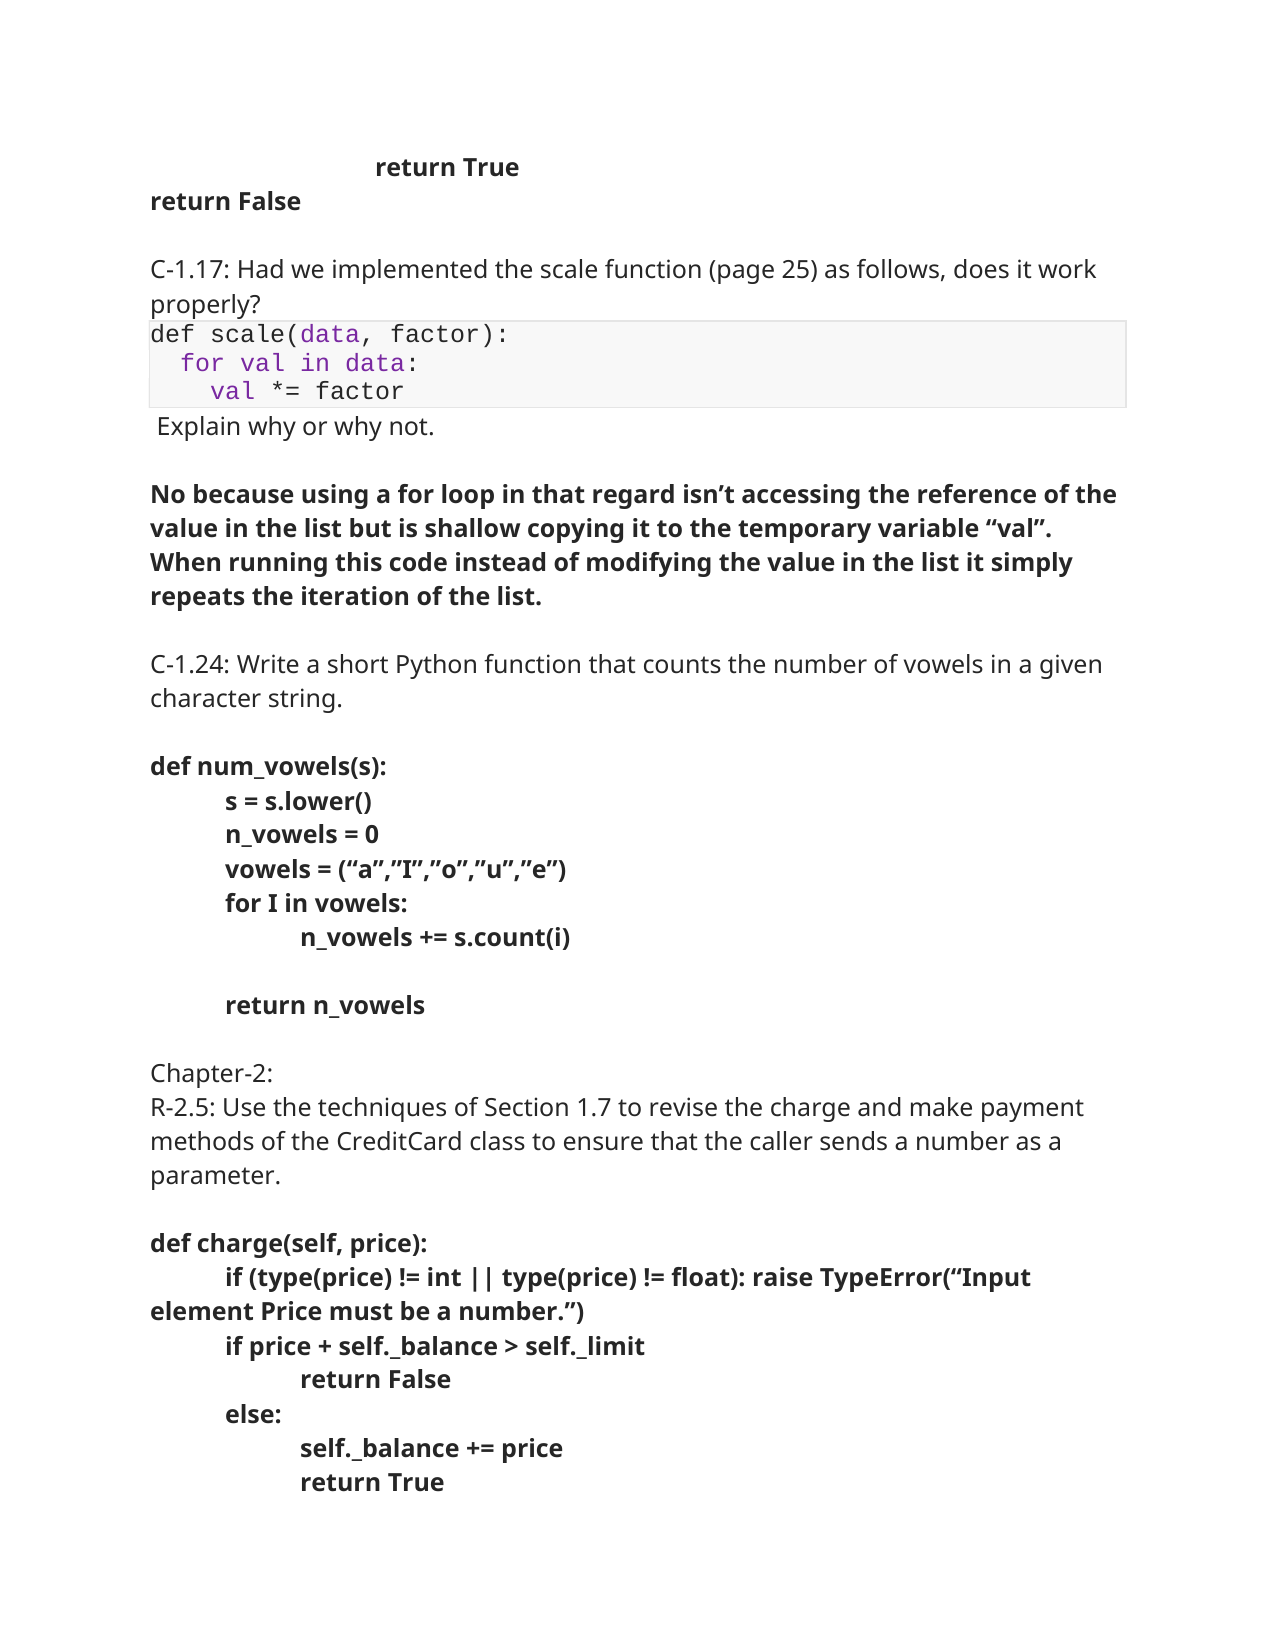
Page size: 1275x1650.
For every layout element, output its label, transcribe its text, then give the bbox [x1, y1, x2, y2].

text vowels = (“a”,”I”,”o”,”u”,”e”) [150, 851, 1125, 885]
text s = s.lower() [150, 783, 1125, 817]
text def scale(data, factor): [150, 322, 1125, 350]
text for I in vowels: [150, 885, 1125, 919]
text val *= factor [150, 377, 1125, 407]
text n_vowels = 0 [150, 817, 1125, 851]
text No because using a for loop in that regard isn’t accessing the reference of the value in the list but is shallow copying it to the temporary variable “val”. When running this code instead of modifying the value in the list it simply repeats the iteration of the list. [150, 477, 1125, 613]
text return n_vowels [150, 987, 1125, 1022]
text def num_vowels(s): [150, 749, 1125, 783]
text def charge(self, price): [150, 1226, 1125, 1260]
text n_vowels += s.count(i) [225, 919, 1125, 953]
text if price + self._balance > self._limit [150, 1328, 1125, 1362]
text Explain why or why not. [150, 408, 1125, 442]
text Chapter-2: [150, 1056, 1125, 1090]
text C-1.24: Write a short Python function that counts the number of vowels in a given character string. [150, 647, 1125, 715]
text return True [150, 1464, 1125, 1498]
text self._balance += price [150, 1430, 1125, 1464]
text for val in data: [150, 350, 1125, 377]
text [150, 1260, 1125, 1328]
text return False [150, 184, 1125, 218]
text C-1.17: Had we implemented the scale function (page 25) as follows, does it work properly? [150, 252, 1125, 320]
text return False [150, 1362, 1125, 1396]
text return True [150, 150, 1125, 184]
text R-2.5: Use the techniques of Section 1.7 to revise the charge and make payment methods of the CreditCard class to ensure that the caller sends a number as a parameter. [150, 1090, 1125, 1192]
text else: [150, 1396, 1125, 1430]
